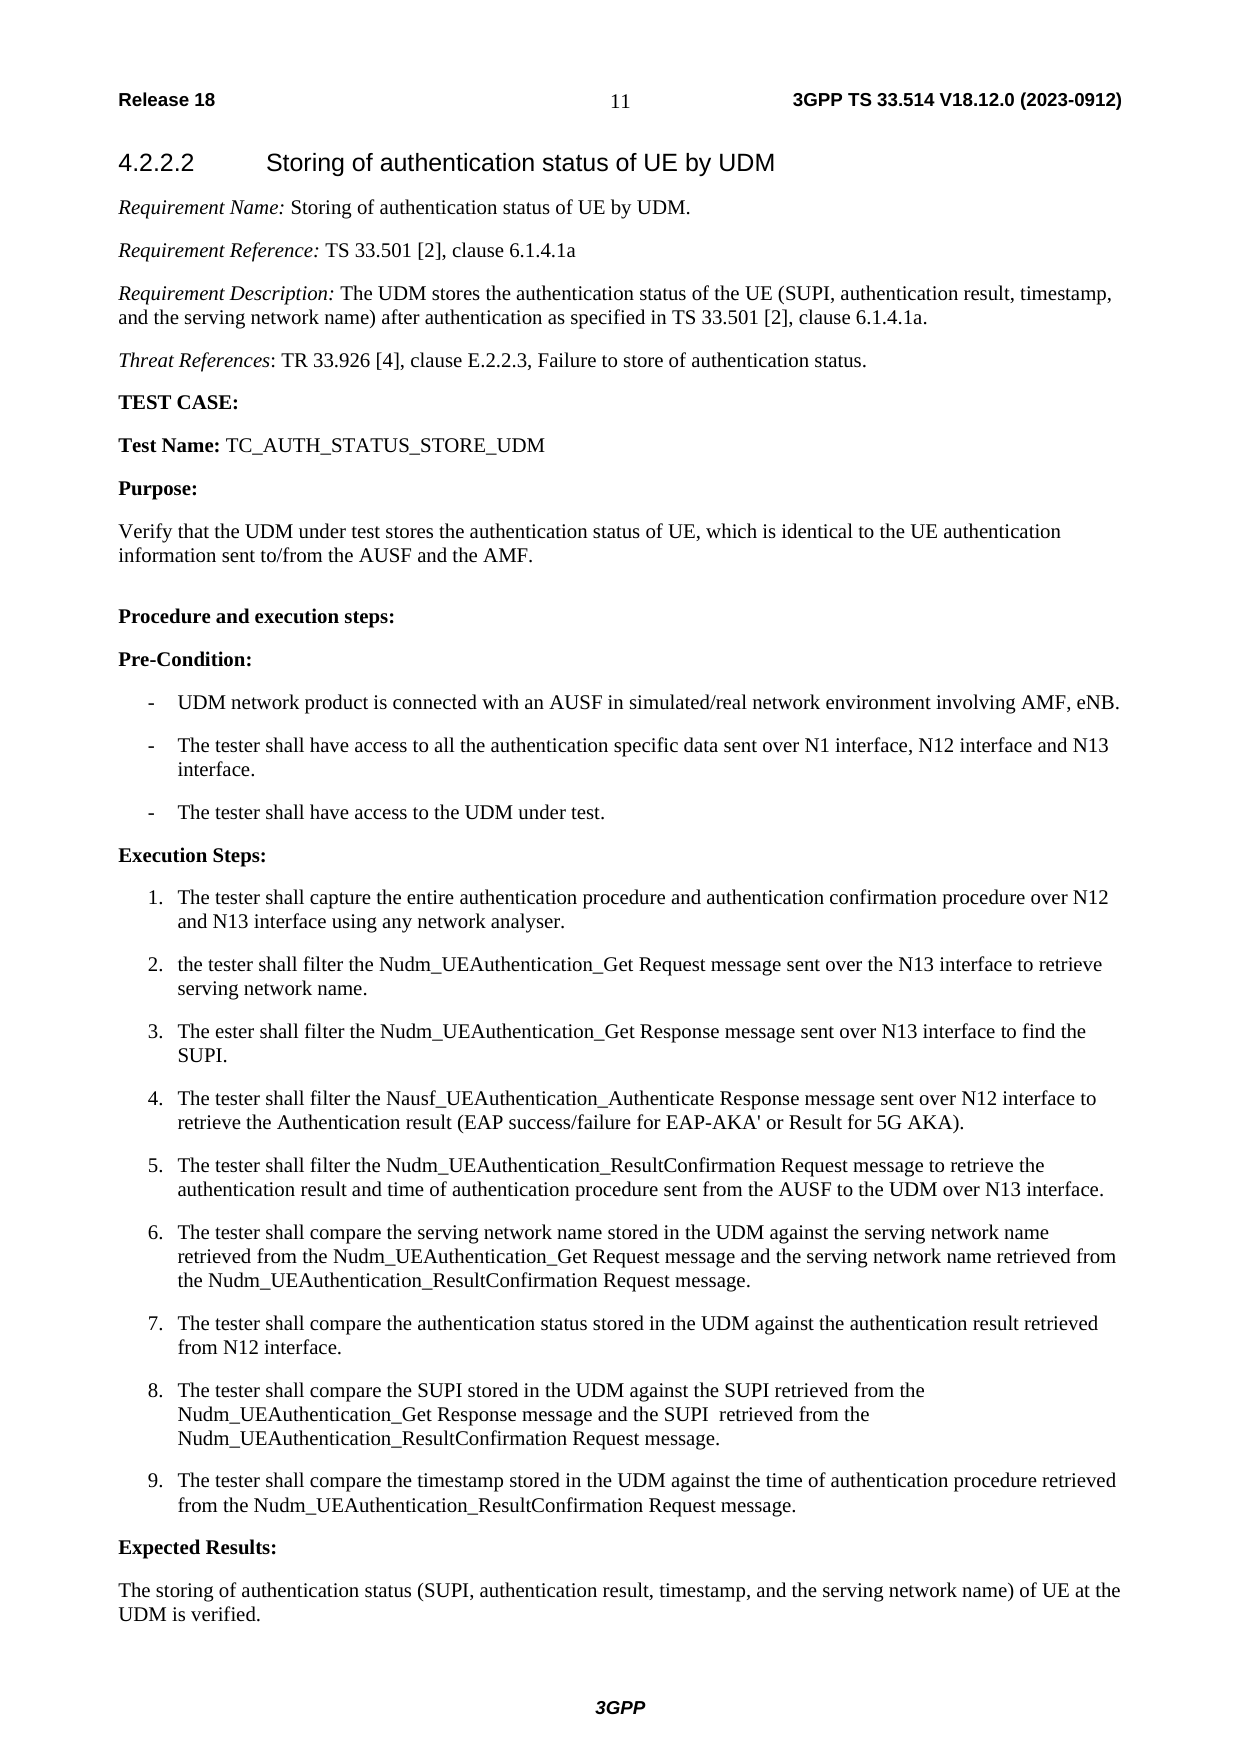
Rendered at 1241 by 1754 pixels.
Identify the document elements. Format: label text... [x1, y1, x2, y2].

text 3. The ester shall filter the Nudm_UEAuthentication_Get Response message sent over N13 interface to find the SUPI. [148, 1019, 1122, 1067]
text 4. The tester shall filter the Nausf_UEAuthentication_Authenticate Response message sent over N12 interface to retrieve the Authentication result (EAP success/failure for EAP-AKA' or Result for 5G AKA). [148, 1086, 1122, 1134]
text - The tester shall have access to the UDM under test. [148, 800, 1122, 824]
text Requirement Name: Storing of authentication status of UE by UDM. [118, 195, 1122, 219]
text - UDM network product is connected with an AUSF in simulated/real network environment involving AMF, eNB. [148, 690, 1122, 714]
text Purpose: [118, 476, 1122, 500]
text 8. The tester shall compare the SUPI stored in the UDM against the SUPI retrieved from the Nudm_UEAuthentication_Get Response message and the SUPI retrieved from the Nudm_UEAuthentication_ResultConfirmation Request message. [148, 1377, 1122, 1450]
text Requirement Description: The UDM stores the authentication status of the UE (SUPI, authentication result, timestamp, and the serving network name) after authentication as specified in TS 33.501 [2], clause 6.1.4.1a. [118, 281, 1122, 329]
text Requirement Reference: TS 33.501 [2], clause 6.1.4.1a [118, 238, 1122, 262]
subtitle 4.2.2.2 Storing of authentication status of UE by UDM [118, 147, 1122, 176]
text Expected Results: [118, 1535, 1122, 1559]
text 7. The tester shall compare the authentication status stored in the UDM against the authentication result retrieved from N12 interface. [148, 1311, 1122, 1359]
text - The tester shall have access to all the authentication specific data sent over N1 interface, N12 interface and N13 interface. [148, 733, 1122, 781]
text 1. The tester shall capture the entire authentication procedure and authentication confirmation procedure over N12 and N13 interface using any network analyser. [148, 885, 1122, 933]
text Pre-Condition: [118, 647, 1122, 671]
text 9. The tester shall compare the timestamp stored in the UDM against the time of authentication procedure retrieved from the Nudm_UEAuthentication_ResultConfirmation Request message. [148, 1468, 1122, 1517]
text TEST CASE: [118, 390, 1122, 414]
text Threat References: TR 33.926 [4], clause E.2.2.3, Failure to store of authentication status. [118, 347, 1122, 372]
text 2. the tester shall filter the Nudm_UEAuthentication_Get Request message sent over the N13 interface to retrieve serving network name. [148, 952, 1122, 1000]
text 5. The tester shall filter the Nudm_UEAuthentication_ResultConfirmation Request message to retrieve the authentication result and time of authentication procedure sent from the AUSF to the UDM over N13 interface. [148, 1153, 1122, 1201]
text 6. The tester shall compare the serving network name stored in the UDM against the serving network name retrieved from the Nudm_UEAuthentication_Get Request message and the serving network name retrieved from the Nudm_UEAuthentication_ResultConfirmation Request message. [148, 1220, 1122, 1292]
text Verify that the UDM under test stores the authentication status of UE, which is identical to the UE authentication information sent to/from the AUSF and the AMF. [118, 519, 1122, 567]
text The storing of authentication status (SUPI, authentication result, timestamp, and the serving network name) of UE at the UDM is verified. [118, 1578, 1122, 1626]
text Test Name: TC_AUTH_STATUS_STORE_UDM [118, 433, 1122, 457]
text Procedure and execution steps: [118, 604, 1122, 628]
text Execution Steps: [118, 842, 1122, 867]
